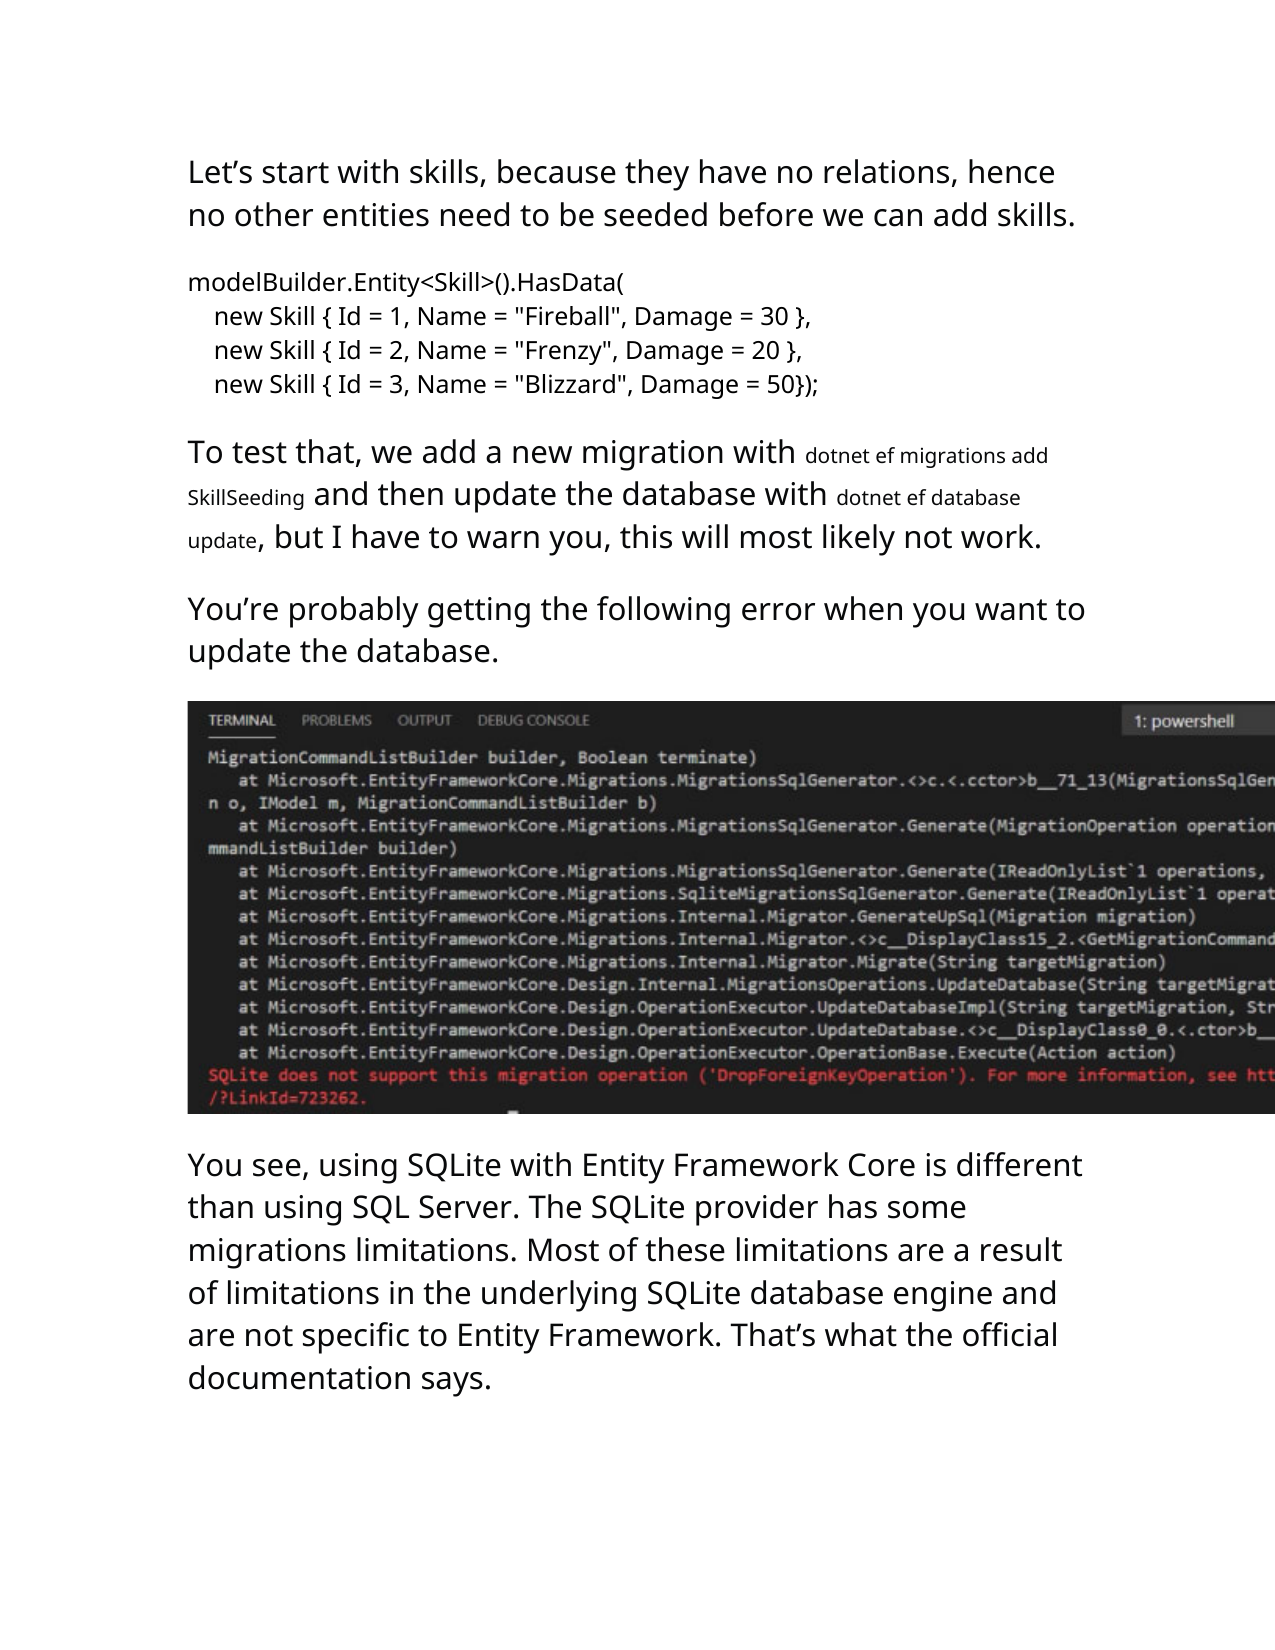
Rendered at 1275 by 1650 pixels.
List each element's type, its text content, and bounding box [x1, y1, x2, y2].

text modelBuilder.Entity<Skill>().HasData( [187, 264, 1087, 298]
text new Skill { Id = 2, Name = "Frenzy", Damage = 20 }, [187, 332, 1087, 367]
text new Skill { Id = 3, Name = "Blizzard", Damage = 50}); [187, 367, 1087, 401]
text Let’s start with skills, because they have no relations, hence no other entities need to be seeded before we can add skills. [187, 150, 1087, 235]
text To test that, we add a new migration with dotnet ef migrations add SkillSeeding and then update the database with dotnet ef database update, but I have to warn you, this will most likely not work. [187, 430, 1087, 558]
text new Skill { Id = 1, Name = "Fireball", Damage = 30 }, [187, 298, 1087, 332]
text You’re probably getting the following error when you want to update the database. [187, 587, 1087, 672]
picture [187, 701, 1275, 1114]
text You see, using SQLite with Entity Framework Core is different than using SQL Server. The SQLite provider has some migrations limitations. Most of these limitations are a result of limitations in the underlying SQLite database engine and are not specific to Entity Framework. That’s what the official documentation says. [187, 1143, 1087, 1398]
